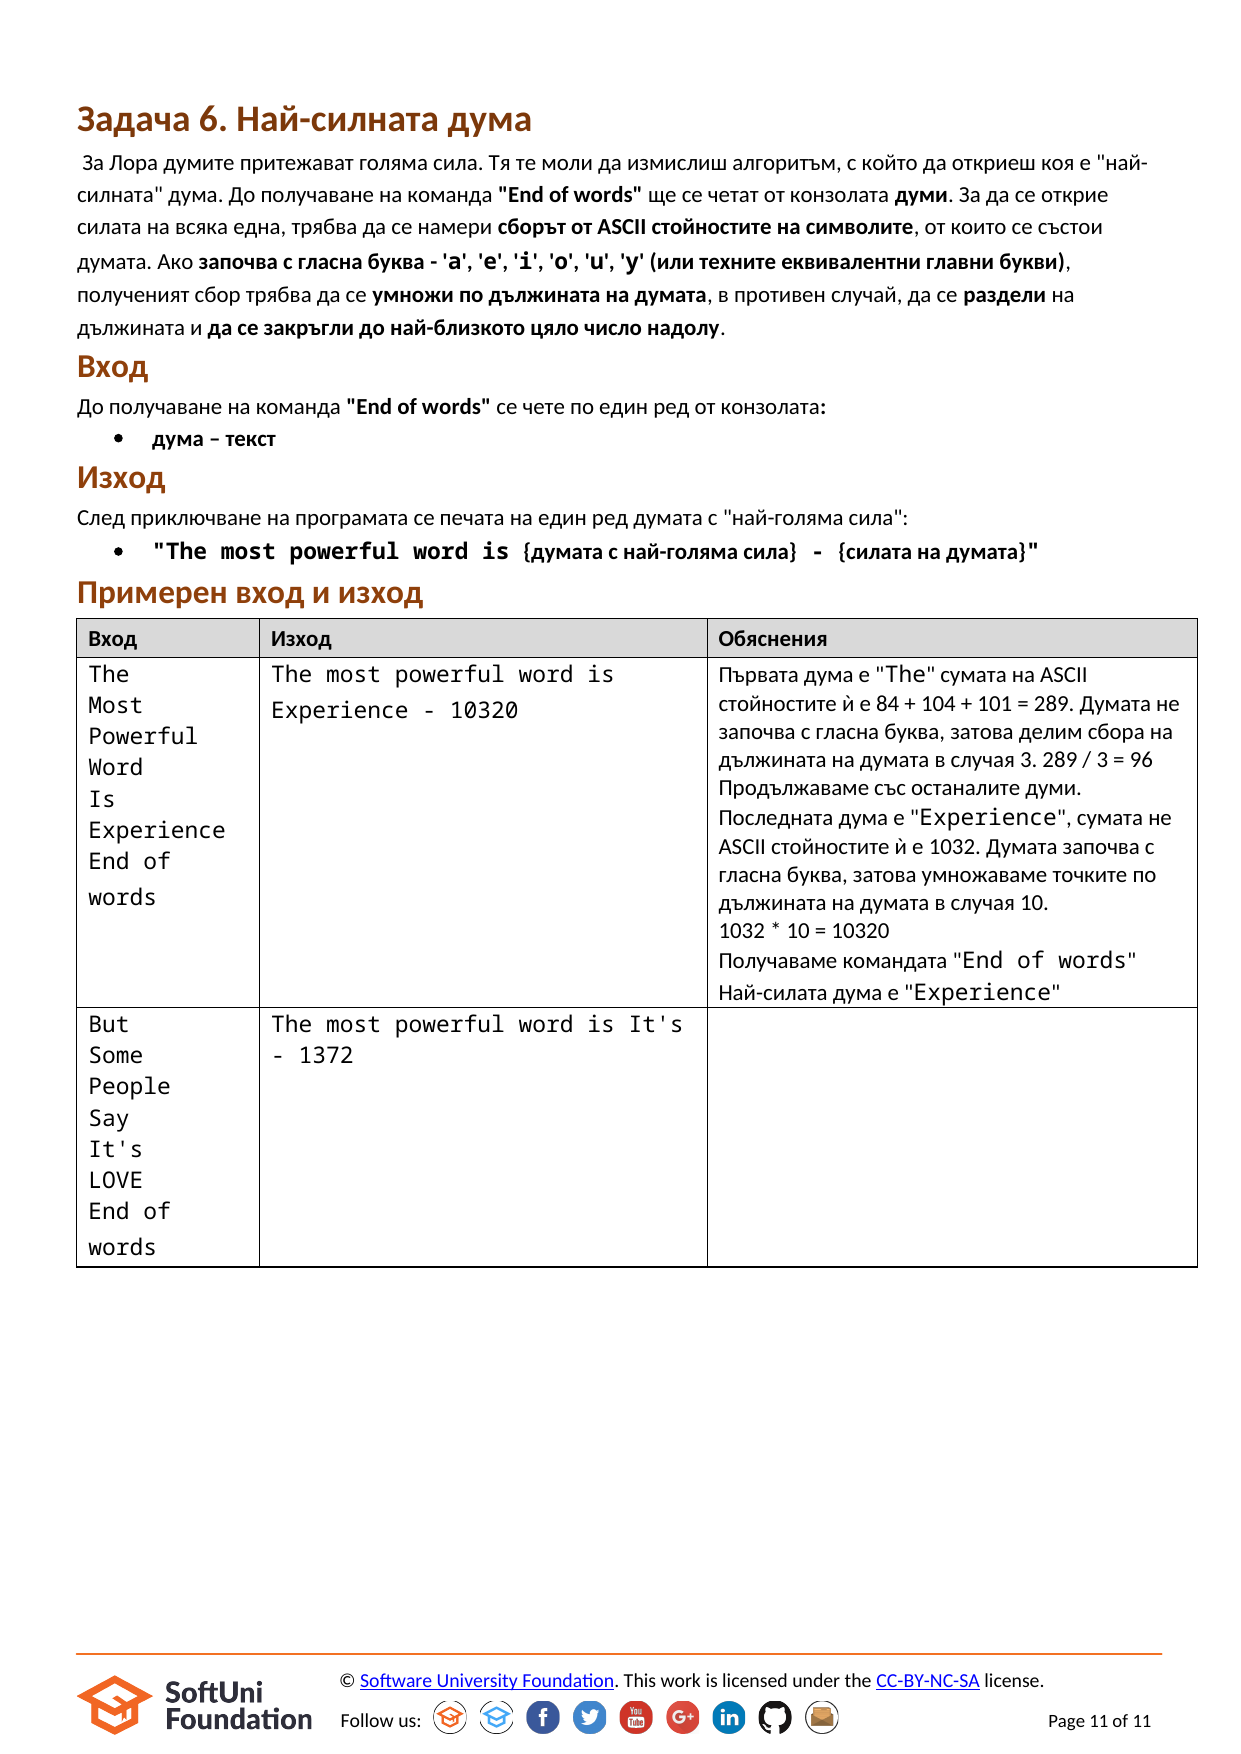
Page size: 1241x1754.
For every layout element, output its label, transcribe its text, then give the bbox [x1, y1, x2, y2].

table_header Вход [77, 619, 259, 657]
subtitle Вход [77, 345, 1163, 386]
table_cell [708, 1008, 1197, 1266]
table_cell Първата дума е "The" сумата на ASCII стойностите ѝ е 84 + 104 + 101 = 289. Думата не започва с гласна буква, затова делим сбора на дължината на думата в случая 3. 289 / 3 = 96 Продължаваме със останалите думи. Последната дума е "Experience", сумата не ASCII стойностите ѝ е 1032. Думата започва с гласна буква, затова умножаваме точките по дължината на думата в случая 10. 1032 * 10 = 10320 Получаваме командата "End of words" Най-силата дума е "Experience" [708, 658, 1197, 1007]
picture [666, 1701, 700, 1734]
table_cell The Most Powerful Word Is Experience End of words [77, 658, 259, 1007]
picture [480, 1701, 513, 1734]
text До получаване на команда "End of words" се чете по един ред от конзолата: [77, 392, 1163, 420]
picture [758, 1701, 792, 1734]
subtitle Задача 6. Най-силната дума [77, 95, 1163, 141]
picture [736, 1724, 746, 1734]
list дума – текст [114, 424, 1163, 452]
text За Лора думите притежават голяма сила. Тя те моли да измислиш алгоритъм, с който да откриеш коя е "най-силната" дума. До получаване на команда "End of words" ще се четат от конзолата думи. За да се открие силата на всяка една, трябва да се намери сборът от ASCII стойностите на символите, от които се състои думата. Ако започва с гласна буква - 'a', 'e', 'i', 'o', 'u', 'y' (или техните еквивалентни главни букви), полученият сбор трябва да се умножи по дължината на думата, в противен случай, да се раздели на дължината и да се закръгли до най-близкото цяло число надолу. [77, 148, 1163, 341]
table_header Обяснения [708, 619, 1197, 657]
text След приключване на програмата се печата на един ред думата с "най-голяма сила": [77, 503, 1163, 531]
picture [712, 1701, 722, 1711]
picture [712, 1724, 722, 1734]
table_header Изход [260, 619, 707, 657]
subtitle Изход [77, 456, 1163, 497]
picture [805, 1701, 839, 1734]
picture [736, 1701, 746, 1711]
table_cell The most powerful word is It's - 1372 [260, 1008, 707, 1266]
table_cell The most powerful word is Experience - 10320 [260, 658, 707, 1007]
subtitle Примерен вход и изход [77, 571, 1163, 612]
list "The most powerful word is {думата с най-голяма сила} - {силата на думата}" [114, 535, 1163, 566]
table_cell But Some People Say It's LOVE End of words [77, 1008, 259, 1266]
picture [573, 1701, 607, 1734]
picture [619, 1701, 653, 1734]
picture [727, 1715, 738, 1725]
picture [433, 1701, 467, 1734]
picture [76, 1675, 312, 1735]
picture [526, 1701, 560, 1734]
